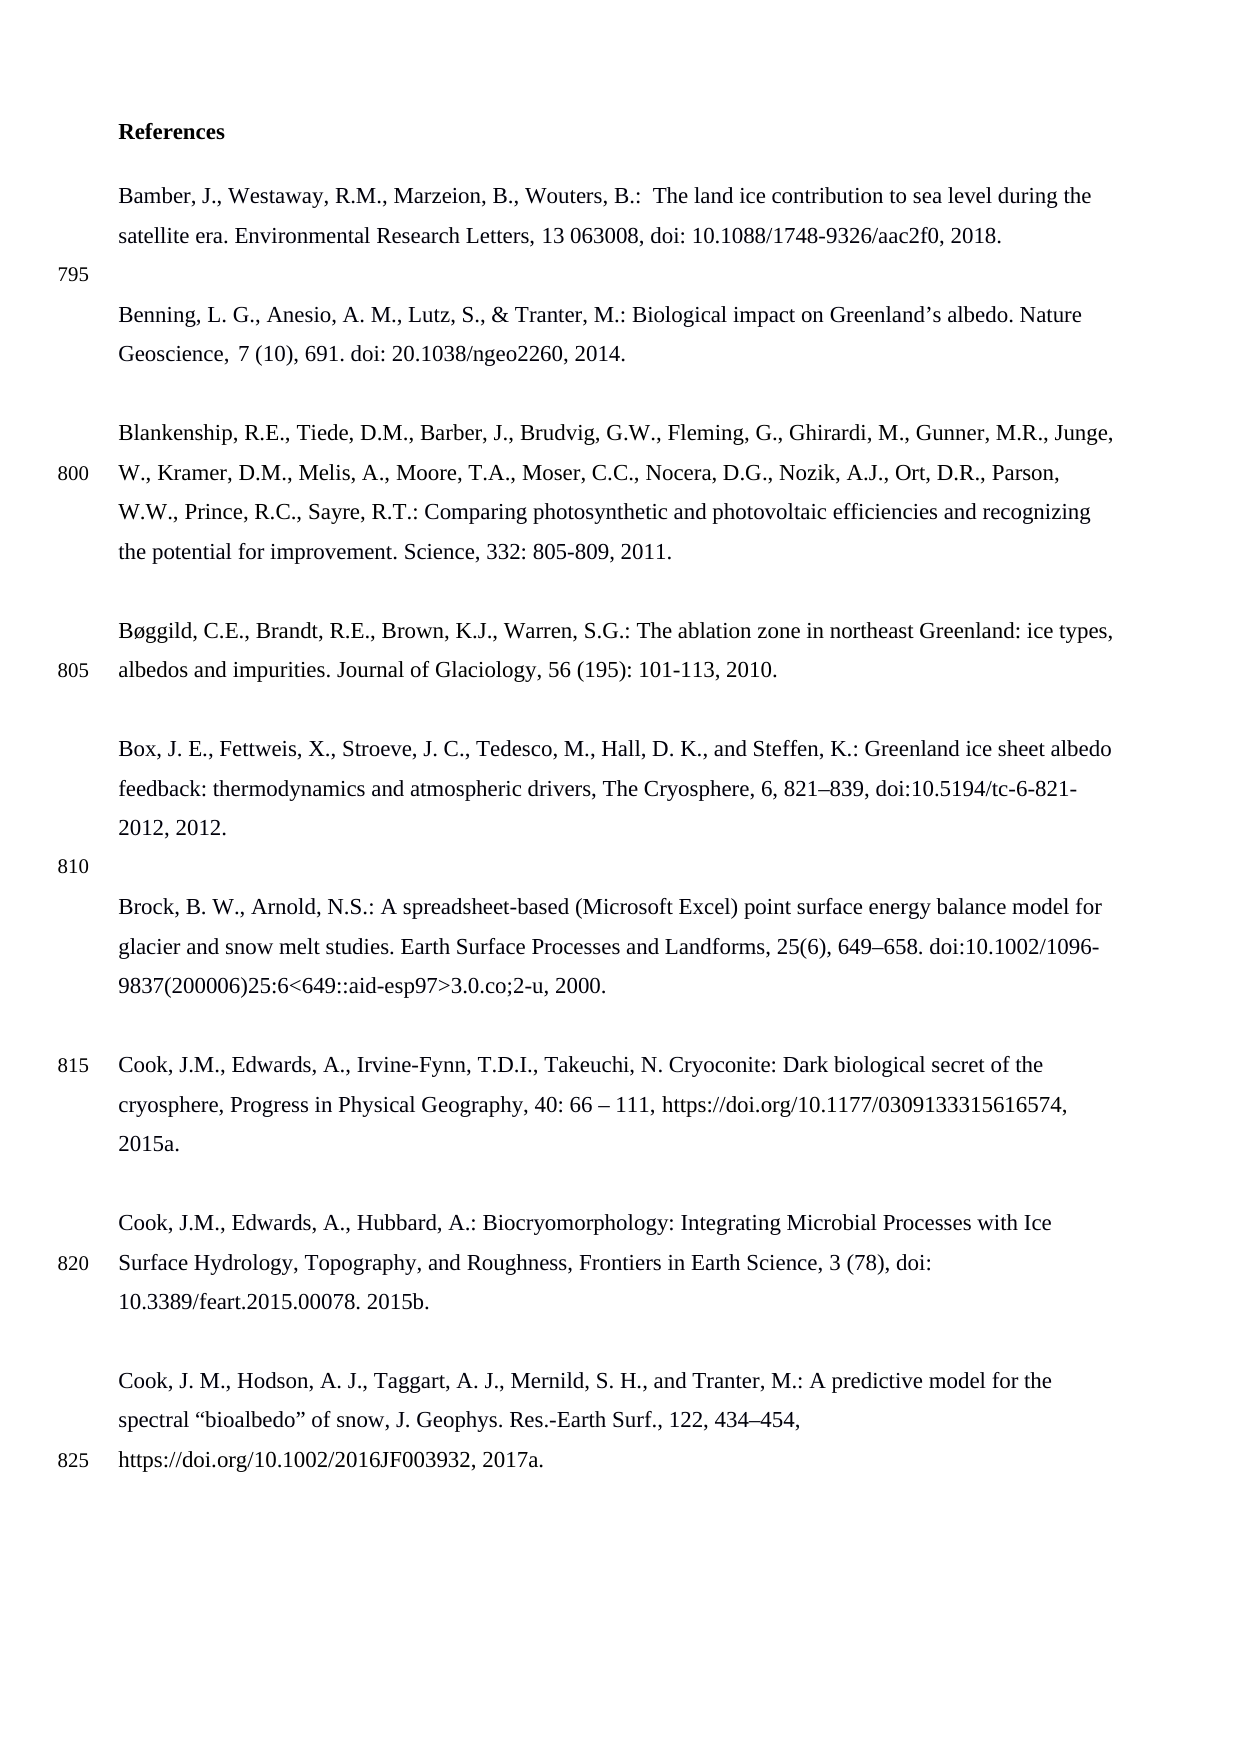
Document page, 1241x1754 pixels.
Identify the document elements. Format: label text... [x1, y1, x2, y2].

subtitle References [118, 118, 1122, 144]
text Bamber, J., Westaway, R.M., Marzeion, B., Wouters, B.: The land ice contribution to sea level during the satellite era. Environmental Research Letters, 13 063008, doi: 10.1088/1748-9326/aac2f0, 2018. [118, 183, 1122, 248]
text Brock, B. W., Arnold, N.S.: A spreadsheet-based (Microsoft Excel) point surface energy balance model for glacier and snow melt studies. Earth Surface Processes and Landforms, 25(6), 649–658. doi:10.1002/1096-9837(200006)25:6<649::aid-esp97>3.0.co;2-u, 2000. [118, 893, 1122, 998]
text Cook, J. M., Hodson, A. J., Taggart, A. J., Mernild, S. H., and Tranter, M.: A predictive model for the spectral “bioalbedo” of snow, J. Geophys. Res.-Earth Surf., 122, 434–454, https://doi.org/10.1002/2016JF003932, 2017a. [118, 1367, 1122, 1472]
text Cook, J.M., Edwards, A., Hubbard, A.: Biocryomorphology: Integrating Microbial Processes with Ice Surface Hydrology, Topography, and Roughness, Frontiers in Earth Science, 3 (78), doi: 10.3389/feart.2015.00078. 2015b. [118, 1209, 1122, 1314]
text Box, J. E., Fettweis, X., Stroeve, J. C., Tedesco, M., Hall, D. K., and Steffen, K.: Greenland ice sheet albedo feedback: thermodynamics and atmospheric drivers, The Cryosphere, 6, 821–839, doi:10.5194/tc-6-821-2012, 2012. [118, 735, 1122, 841]
text Bøggild, C.E., Brandt, R.E., Brown, K.J., Warren, S.G.: The ablation zone in northeast Greenland: ice types, albedos and impurities. Journal of Glaciology, 56 (195): 101-113, 2010. [118, 617, 1122, 683]
text Cook, J.M., Edwards, A., Irvine-Fynn, T.D.I., Takeuchi, N. Cryoconite: Dark biological secret of the cryosphere, Progress in Physical Geography, 40: 66 – 111, https://doi.org/10.1177/0309133315616574, 2015a. [118, 1051, 1122, 1156]
text Benning, L. G., Anesio, A. M., Lutz, S., & Tranter, M.: Biological impact on Greenland’s albedo. Nature Geoscience,7 (10), 691. doi: 20.1038/ngeo2260, 2014. [118, 301, 1122, 367]
text Blankenship, R.E., Tiede, D.M., Barber, J., Brudvig, G.W., Fleming, G., Ghirardi, M., Gunner, M.R., Junge, W., Kramer, D.M., Melis, A., Moore, T.A., Moser, C.C., Nocera, D.G., Nozik, A.J., Ort, D.R., Parson, W.W., Prince, R.C., Sayre, R.T.: Comparing photosynthetic and photovoltaic efficiencies and recognizing the potential for improvement. Science, 332: 805-809, 2011. [118, 419, 1122, 564]
